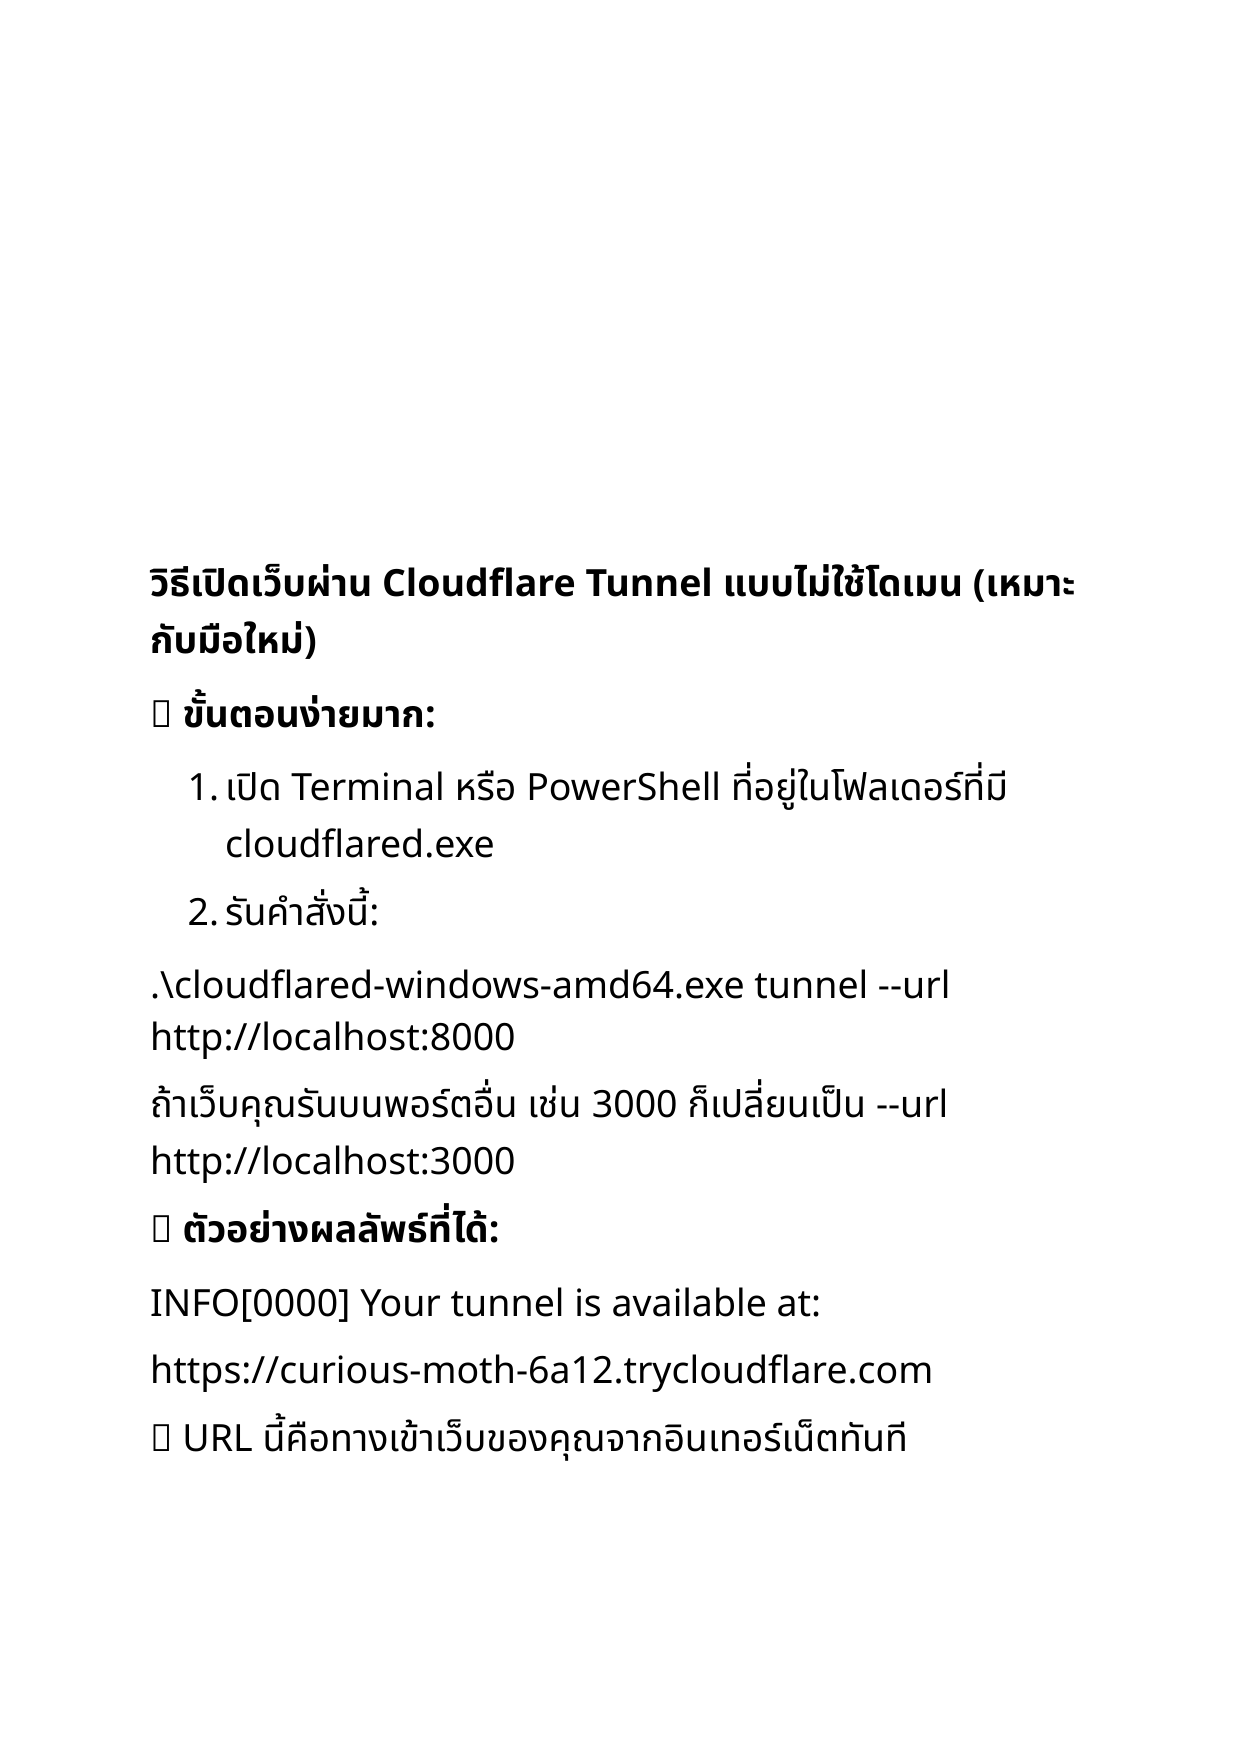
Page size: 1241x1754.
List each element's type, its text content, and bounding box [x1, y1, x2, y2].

text 🔸 ตัวอย่างผลลัพธ์ที่ได้: [150, 1202, 1090, 1259]
text ถ้าเว็บคุณรันบนพอร์ตอื่น เช่น 3000 ก็เปลี่ยนเป็น --url http://localhost:3000 [150, 1078, 1090, 1186]
text INFO[0000] Your tunnel is available at: [150, 1276, 1090, 1327]
text วิธีเปิดเว็บผ่าน Cloudflare Tunnel แบบไม่ใช้โดเมน (เหมาะกับมือใหม่) [150, 556, 1090, 670]
text 🎉 URL นี้คือทางเข้าเว็บของคุณจากอินเทอร์เน็ตทันที [150, 1411, 1090, 1468]
text https://curious-moth-6a12.trycloudflare.com [150, 1344, 1090, 1395]
text 🔸 ขั้นตอนง่ายมาก: [150, 687, 1090, 744]
list รันคำสั่งนี้: [187, 885, 1090, 942]
text .\cloudflared-windows-amd64.exe tunnel --url http://localhost:8000 [150, 959, 1090, 1061]
list เปิด Terminal หรือ PowerShell ที่อยู่ในโฟลเดอร์ที่มี cloudflared.exe [187, 761, 1090, 868]
